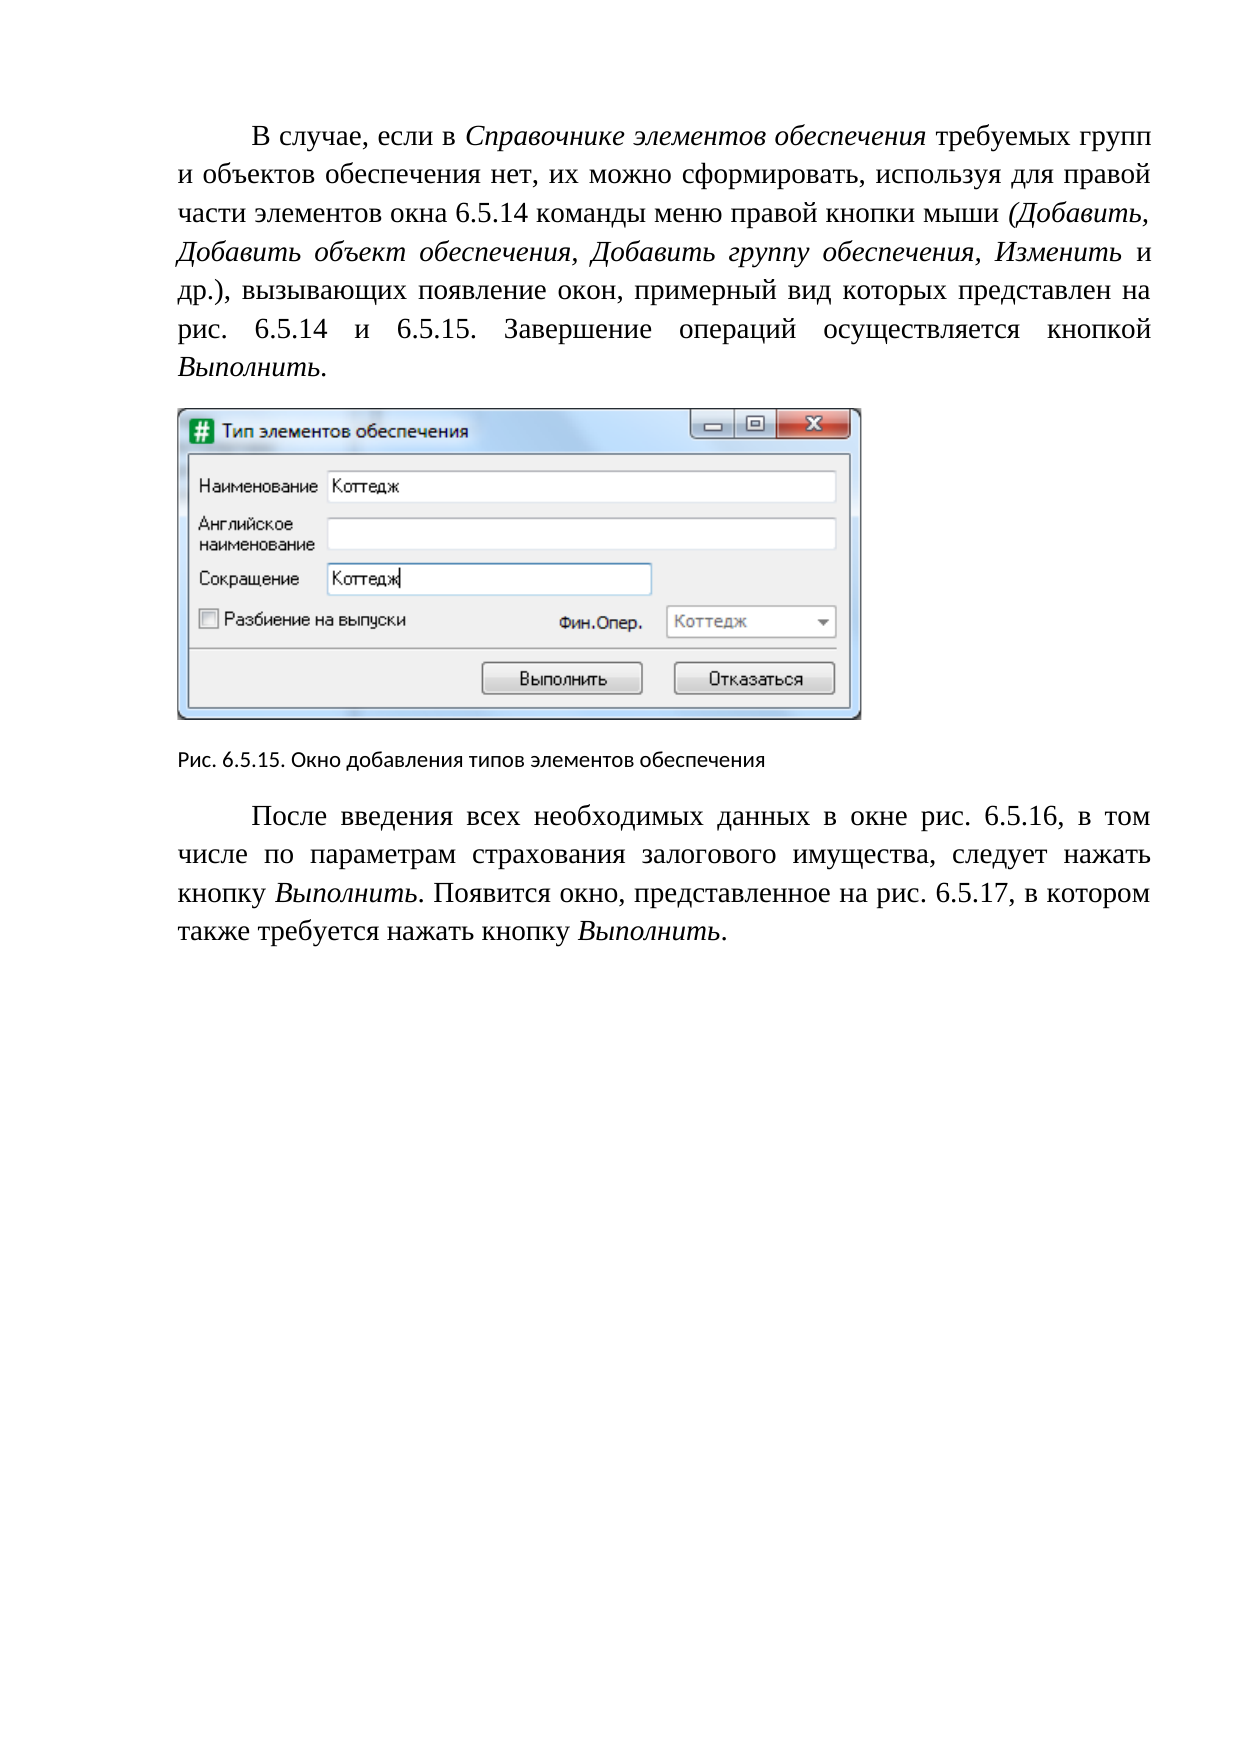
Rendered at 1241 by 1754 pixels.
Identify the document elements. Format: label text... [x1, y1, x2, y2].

text Рис. 6.5.15. Окно добавления типов элементов обеспечения [177, 745, 1152, 773]
text После введения всех необходимых данных в окне рис. 6.5.16, в том числе по параметрам страхования залогового имущества, следует нажать кнопку Выполнить. Появится окно, представленное на рис. 6.5.17, в котором также требуется нажать кнопку Выполнить. [177, 798, 1152, 947]
text В случае, если в Справочнике элементов обеспечения требуемых групп и объектов обеспечения нет, их можно сформировать, используя для правой части элементов окна 6.5.14 команды меню правой кнопки мыши (Добавить, Добавить объект обеспечения, Добавить группу обеспечения, Изменить и др.), вызывающих появление окон, примерный вид которых представлен на рис. 6.5.14 и 6.5.15. Завершение операций осуществляется кнопкой Выполнить. [177, 118, 1152, 383]
picture [177, 408, 862, 720]
